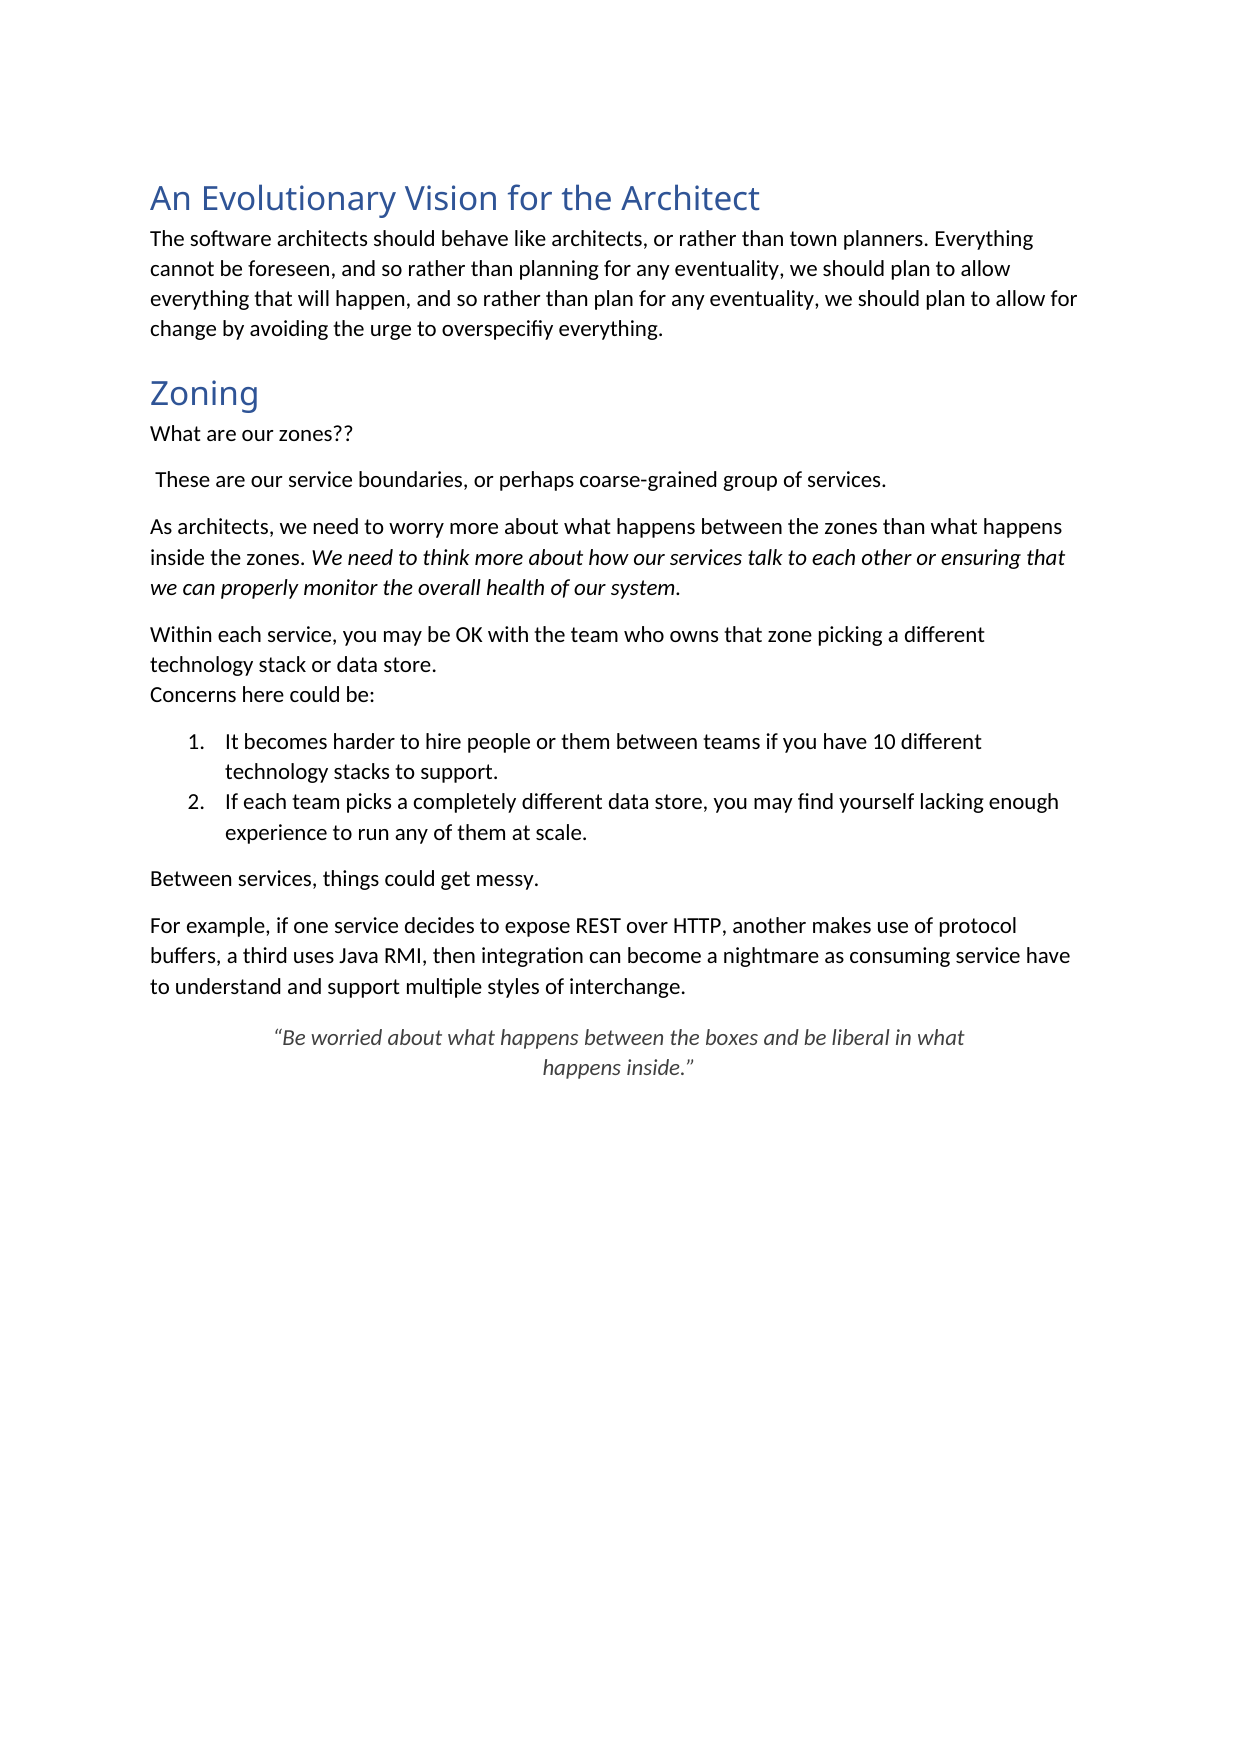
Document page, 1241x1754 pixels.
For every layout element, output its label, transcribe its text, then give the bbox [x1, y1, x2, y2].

text As architects, we need to worry more about what happens between the zones than what happens inside the zones. We need to think more about how our services talk to each other or ensuring that we can properly monitor the overall health of our system. [150, 512, 1090, 601]
text Between services, things could get messy. [150, 864, 1090, 893]
text Within each service, you may be OK with the team who owns that zone picking a different technology stack or data store. Concerns here could be: [150, 620, 1090, 708]
text What are our zones?? [150, 419, 1090, 447]
text For example, if one service decides to expose REST over HTTP, another makes use of protocol buffers, a third uses Java RMI, then integration can become a nightmare as consuming service have to understand and support multiple styles of interchange. [150, 911, 1090, 1000]
text These are our service boundaries, or perhaps coarse-grained group of services. [150, 466, 1090, 494]
subtitle Zoning [150, 370, 1090, 415]
list It becomes harder to hire people or them between teams if you have 10 different technology stacks to support. [187, 727, 1090, 785]
text “Be worried about what happens between the boxes and be liberal in what happens inside.” [240, 1023, 1000, 1081]
subtitle An Evolutionary Vision for the Architect [150, 175, 1090, 220]
text The software architects should behave like architects, or rather than town planners. Everything cannot be foreseen, and so rather than planning for any eventuality, we should plan to allow everything that will happen, and so rather than plan for any eventuality, we should plan to allow for change by avoiding the urge to overspecifiy everything. [150, 224, 1090, 343]
list If each team picks a completely different data store, you may find yourself lacking enough experience to run any of them at scale. [187, 787, 1090, 846]
